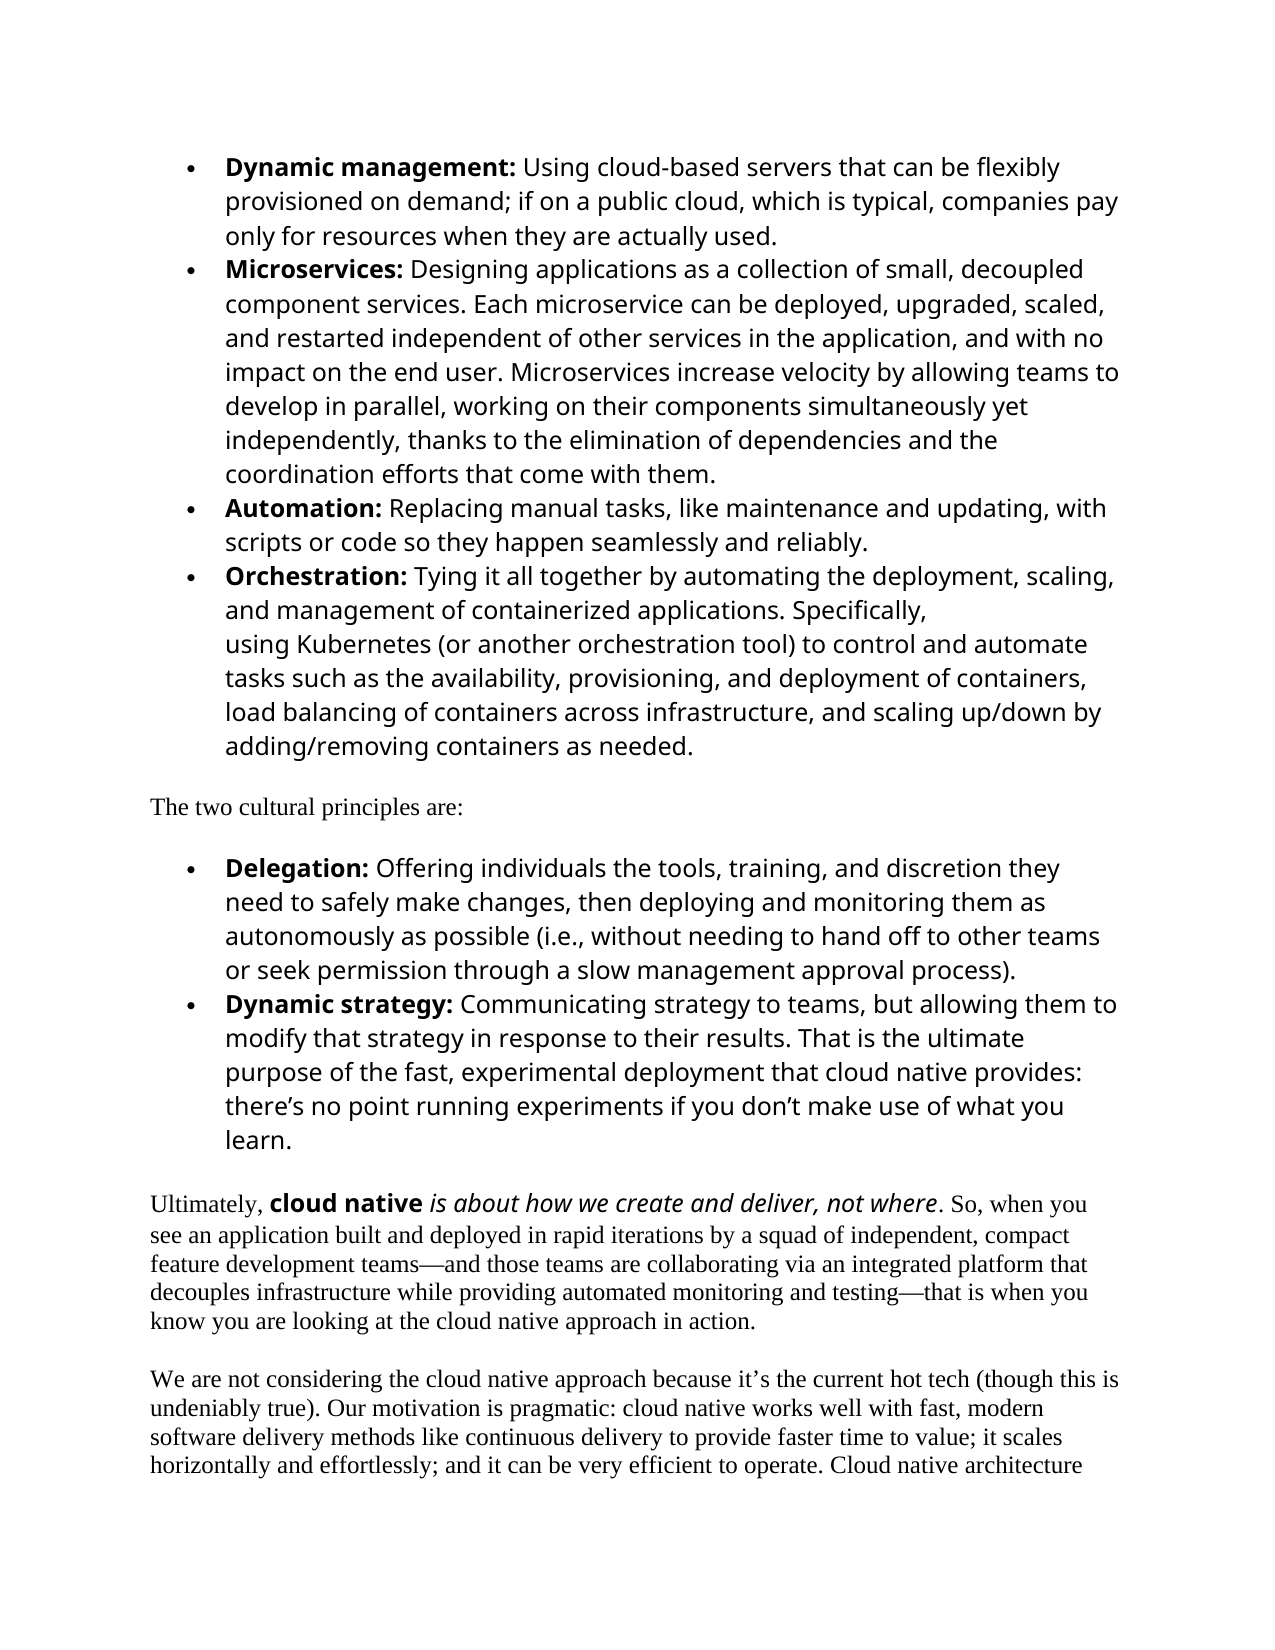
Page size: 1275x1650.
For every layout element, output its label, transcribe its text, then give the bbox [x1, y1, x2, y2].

list Microservices: Designing applications as a collection of small, decoupled component services. Each microservice can be deployed, upgraded, scaled, and restarted independent of other services in the application, and with no impact on the end user. Microservices increase velocity by allowing teams to develop in parallel, working on their components simultaneously yet independently, thanks to the elimination of dependencies and the coordination efforts that come with them. [187, 252, 1125, 491]
list Dynamic strategy: Communicating strategy to teams, but allowing them to modify that strategy in response to their results. That is the ultimate purpose of the fast, experimental deployment that cloud native provides: there’s no point running experiments if you don’t make use of what you learn. [187, 986, 1125, 1157]
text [150, 1364, 1125, 1479]
text The two cultural principles are: [150, 792, 1125, 821]
text Ultimately, cloud native is about how we create and deliver, not where. So, when you see an application built and deployed in rapid iterations by a squad of independent, compact feature development teams—and those teams are collaborating via an integrated platform that decouples infrastructure while providing automated monitoring and testing—that is when you know you are looking at the cloud native approach in action. [150, 1186, 1125, 1335]
list Dynamic management: Using cloud-based servers that can be flexibly provisioned on demand; if on a public cloud, which is typical, companies pay only for resources when they are actually used. [187, 150, 1125, 252]
list Automation: Replacing manual tasks, like maintenance and updating, with scripts or code so they happen seamlessly and reliably. [187, 491, 1125, 559]
list Orchestration: Tying it all together by automating the deployment, scaling, and management of containerized applications. Specifically, using Kubernetes (or another orchestration tool) to control and automate tasks such as the availability, provisioning, and deployment of containers, load balancing of containers across infrastructure, and scaling up/down by adding/removing containers as needed. [187, 559, 1125, 763]
list Delegation: Offering individuals the tools, training, and discretion they need to safely make changes, then deploying and monitoring them as autonomously as possible (i.e., without needing to hand off to other teams or seek permission through a slow management approval process). [187, 850, 1125, 986]
